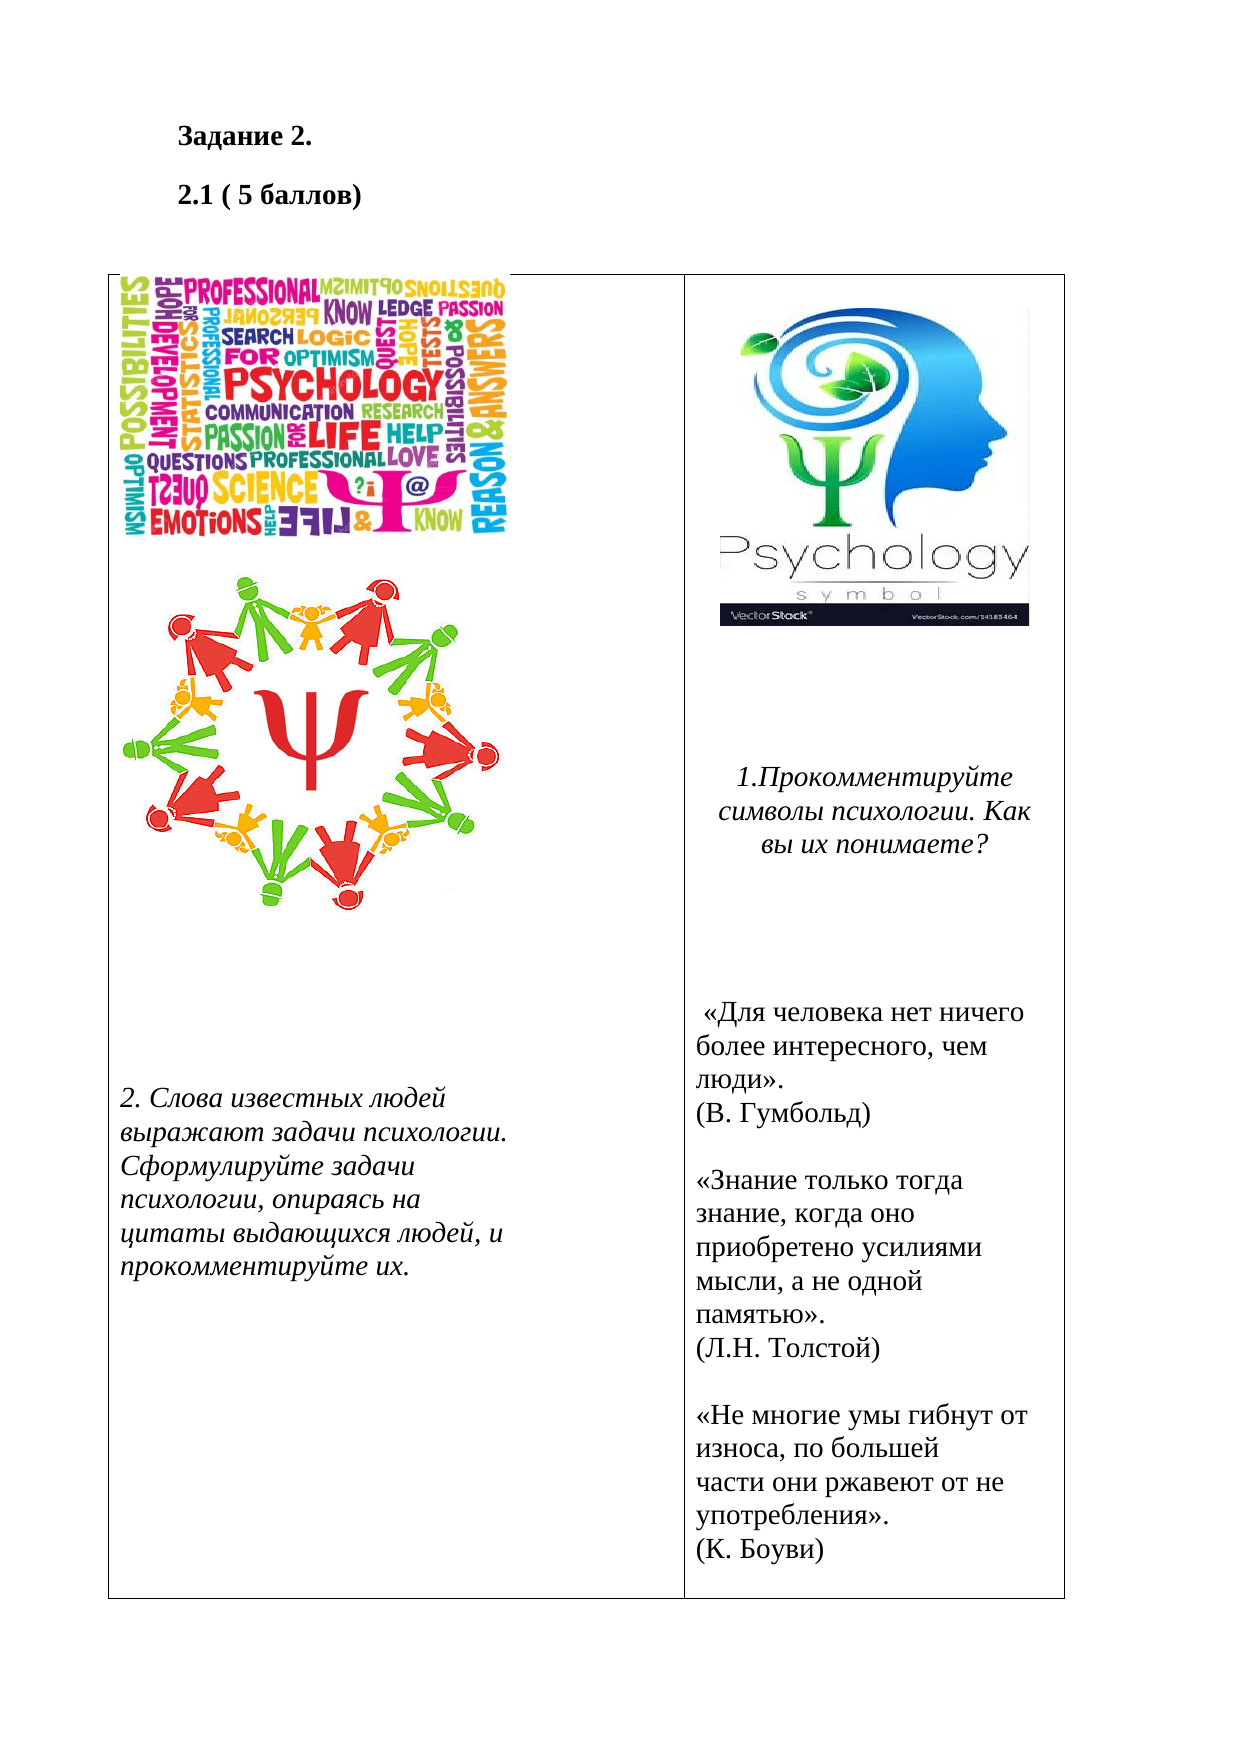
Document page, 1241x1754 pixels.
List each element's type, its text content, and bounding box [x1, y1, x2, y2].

table_header 1.Прокомментируйте символы психологии. Как вы их понимаете? «Для человека нет ничего более интересного, чем люди». (В. Гумбольд) «Знание только тогда знание, когда оно приобретено усилиями мысли, а не одной памятью». (Л.Н. Толстой) «Не многие умы гибнут от износа, по большей части они ржавеют от не употребления». (К. Боуви) [685, 275, 1064, 1598]
picture [720, 308, 1030, 626]
picture [119, 274, 511, 539]
text 2.1 ( 5 баллов) [177, 177, 1152, 211]
text Задание 2. [177, 118, 1152, 152]
picture [119, 572, 503, 913]
table_header 2. Слова известных людей выражают задачи психологии. Сформулируйте задачи психологии, опираясь на цитаты выдающихся людей, и прокомментируйте их. [109, 275, 684, 1598]
